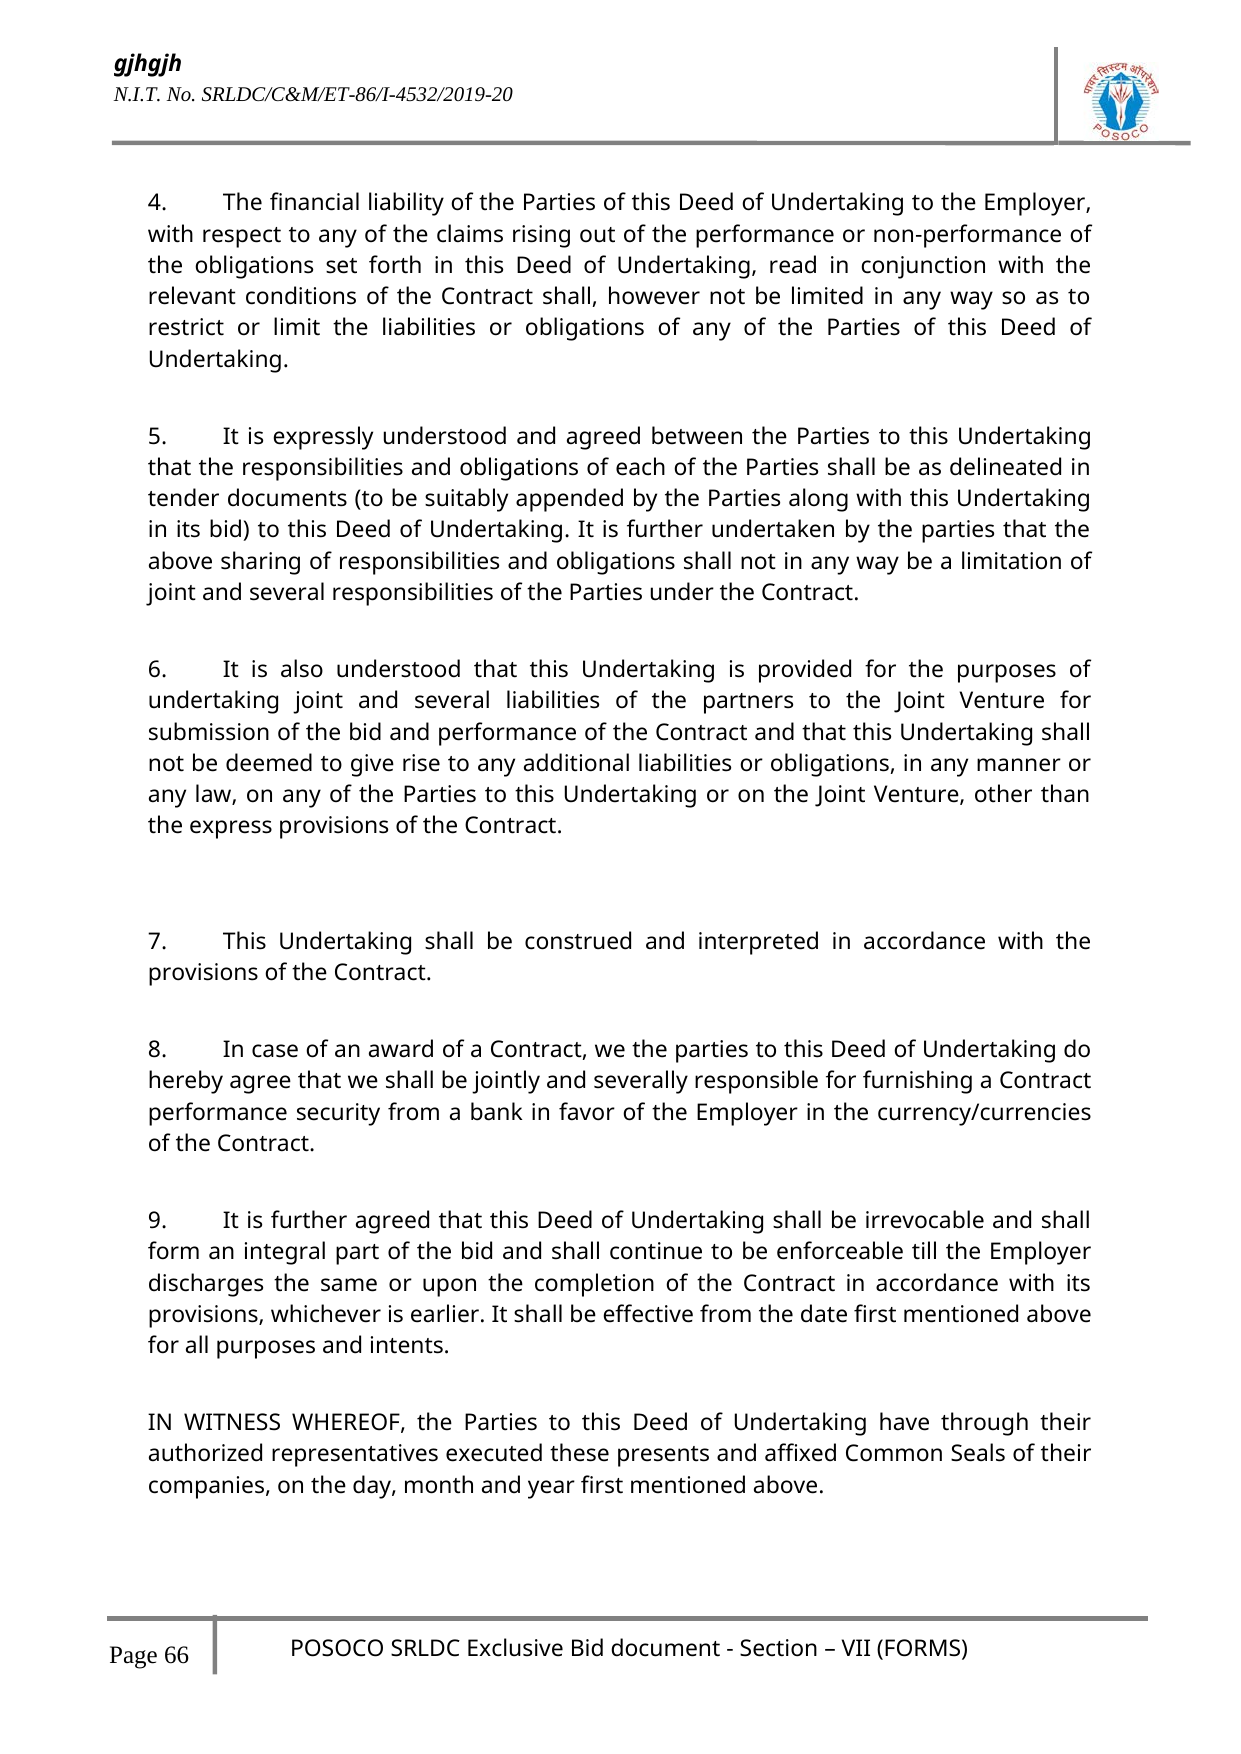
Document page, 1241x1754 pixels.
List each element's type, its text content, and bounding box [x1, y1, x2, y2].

text 4. The financial liability of the Parties of this Deed of Undertaking to the Employer, with respect to any of the claims rising out of the performance or non-performance of the obligations set forth in this Deed of Undertaking, read in conjunction with the relevant conditions of the Contract shall, however not be limited in any way so as to restrict or limit the liabilities or obligations of any of the Parties of this Deed of Undertaking. [148, 186, 1092, 374]
text 9. It is further agreed that this Deed of Undertaking shall be irrevocable and shall form an integral part of the bid and shall continue to be enforceable till the Employer discharges the same or upon the completion of the Contract in accordance with its provisions, whichever is earlier. It shall be effective from the date first mentioned above for all purposes and intents. [148, 1204, 1092, 1360]
picture [1083, 62, 1159, 141]
text 7. This Undertaking shall be construed and interpreted in accordance with the provisions of the Contract. [148, 925, 1092, 987]
text 8. In case of an award of a Contract, we the parties to this Deed of Undertaking do hereby agree that we shall be jointly and severally responsible for furnishing a Contract performance security from a bank in favor of the Employer in the currency/currencies of the Contract. [148, 1033, 1092, 1158]
text 6. It is also understood that this Undertaking is provided for the purposes of undertaking joint and several liabilities of the partners to the Joint Venture for submission of the bid and performance of the Contract and that this Undertaking shall not be deemed to give rise to any additional liabilities or obligations, in any manner or any law, on any of the Parties to this Undertaking or on the Joint Venture, other than the express provisions of the Contract. [148, 653, 1092, 840]
text IN WITNESS WHEREOF, the Parties to this Deed of Undertaking have through their authorized representatives executed these presents and affixed Common Seals of their companies, on the day, month and year first mentioned above. [148, 1406, 1092, 1500]
text 5. It is expressly understood and agreed between the Parties to this Undertaking that the responsibilities and obligations of each of the Parties shall be as delineated in tender documents (to be suitably appended by the Parties along with this Undertaking in its bid) to this Deed of Undertaking. It is further undertaken by the parties that the above sharing of responsibilities and obligations shall not in any way be a limitation of joint and several responsibilities of the Parties under the Contract. [148, 419, 1092, 607]
